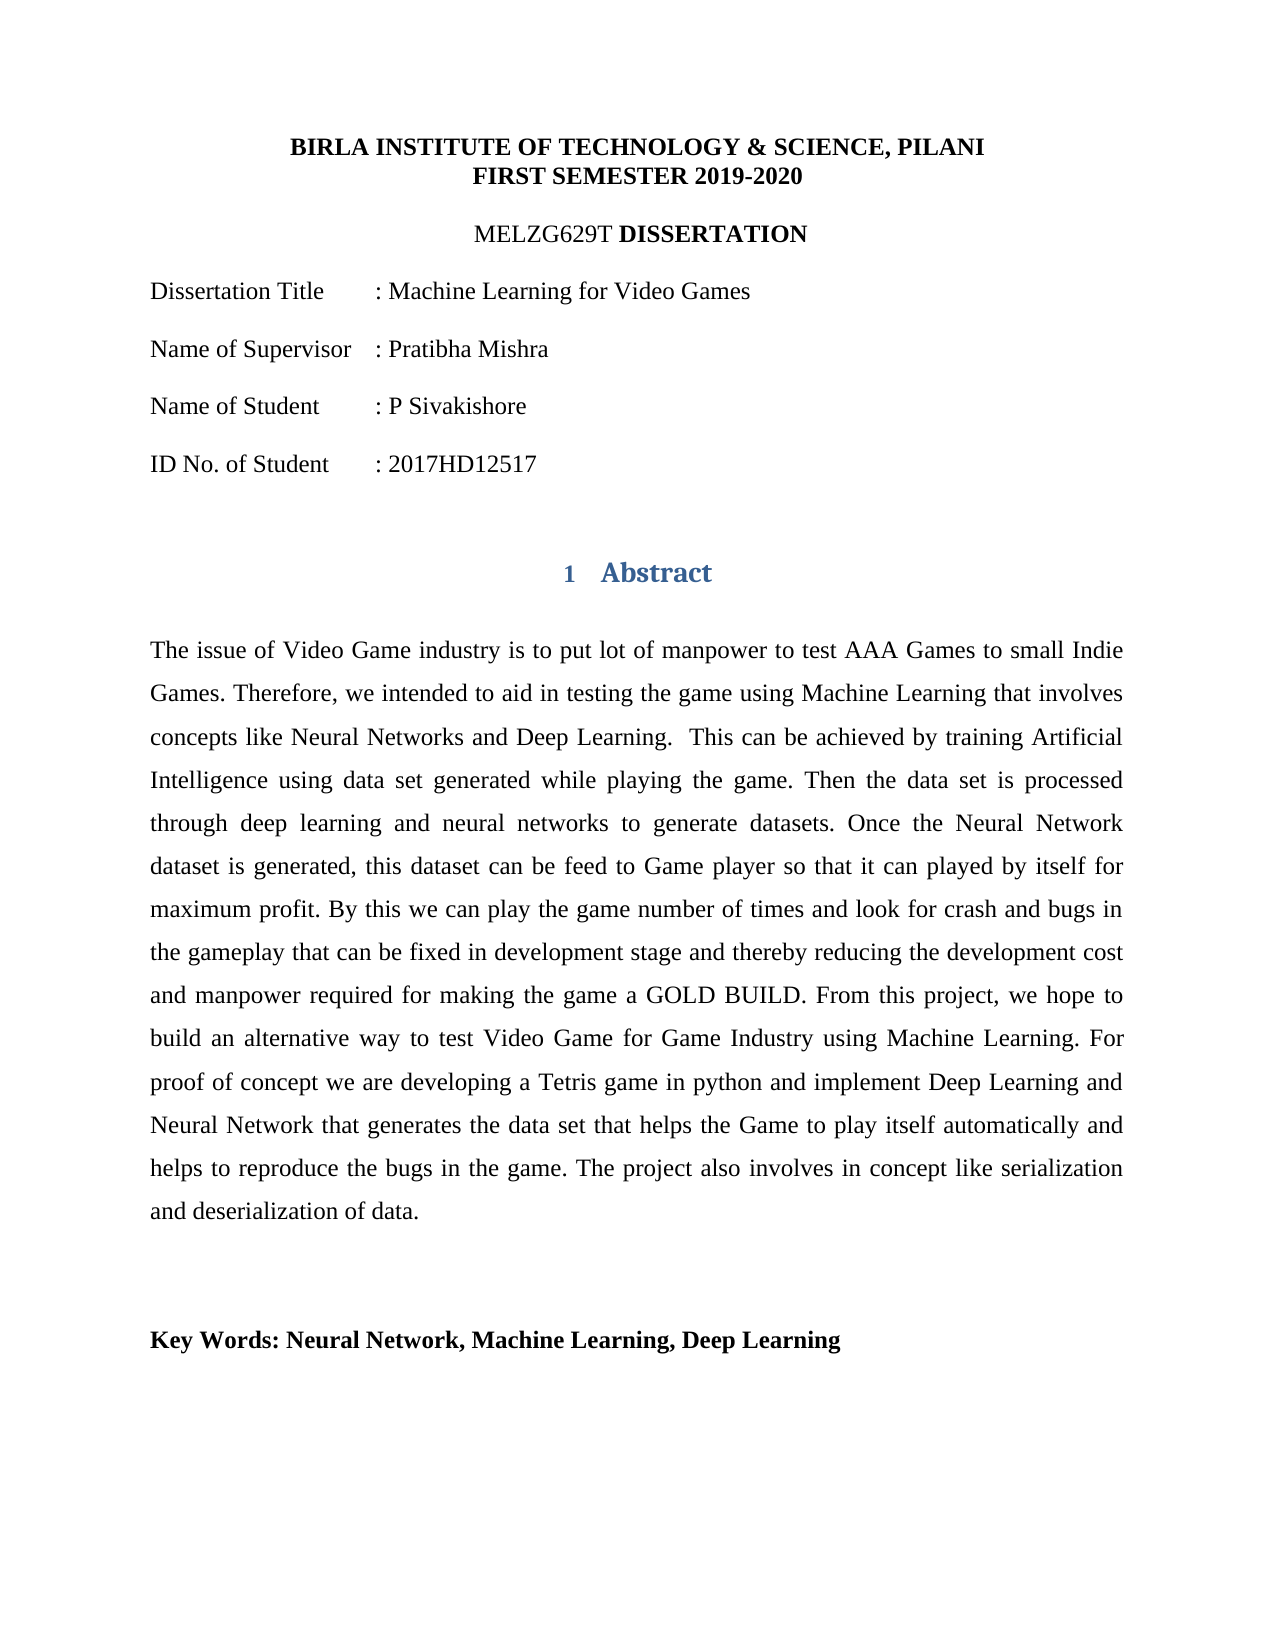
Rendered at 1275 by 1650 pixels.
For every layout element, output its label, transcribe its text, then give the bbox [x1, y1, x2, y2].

text Key Words: Neural Network, Machine Learning, Deep Learning [150, 1325, 1125, 1354]
text Dissertation Title : Machine Learning for Video Games [150, 276, 1125, 305]
text ID No. of Student : 2017HD12517 [150, 449, 1125, 477]
text Name of Student : P Sivakishore [150, 391, 1125, 420]
subtitle Abstract [150, 556, 1125, 590]
text BIRLA INSTITUTE OF TECHNOLOGY & SCIENCE, PILANI [150, 132, 1125, 161]
text MELZG629T DISSERTATION [150, 219, 1125, 247]
text Name of Supervisor : Pratibha Mishra [150, 334, 1125, 362]
text The issue of Video Game industry is to put lot of manpower to test AAA Games to small Indie Games. Therefore, we intended to aid in testing the game using Machine Learning that involves concepts like Neural Networks and Deep Learning. This can be achieved by training Artificial Intelligence using data set generated while playing the game. Then the data set is processed through deep learning and neural networks to generate datasets. Once the Neural Network dataset is generated, this dataset can be feed to Game player so that it can played by itself for maximum profit. By this we can play the game number of times and look for crash and bugs in the gameplay that can be fixed in development stage and thereby reducing the development cost and manpower required for making the game a GOLD BUILD. From this project, we hope to build an alternative way to test Video Game for Game Industry using Machine Learning. For proof of concept we are developing a Tetris game in python and implement Deep Learning and Neural Network that generates the data set that helps the Game to play itself automatically and helps to reproduce the bugs in the game. The project also involves in concept like serialization and deserialization of data. [150, 635, 1125, 1225]
text FIRST SEMESTER 2019-2020 [150, 161, 1125, 190]
